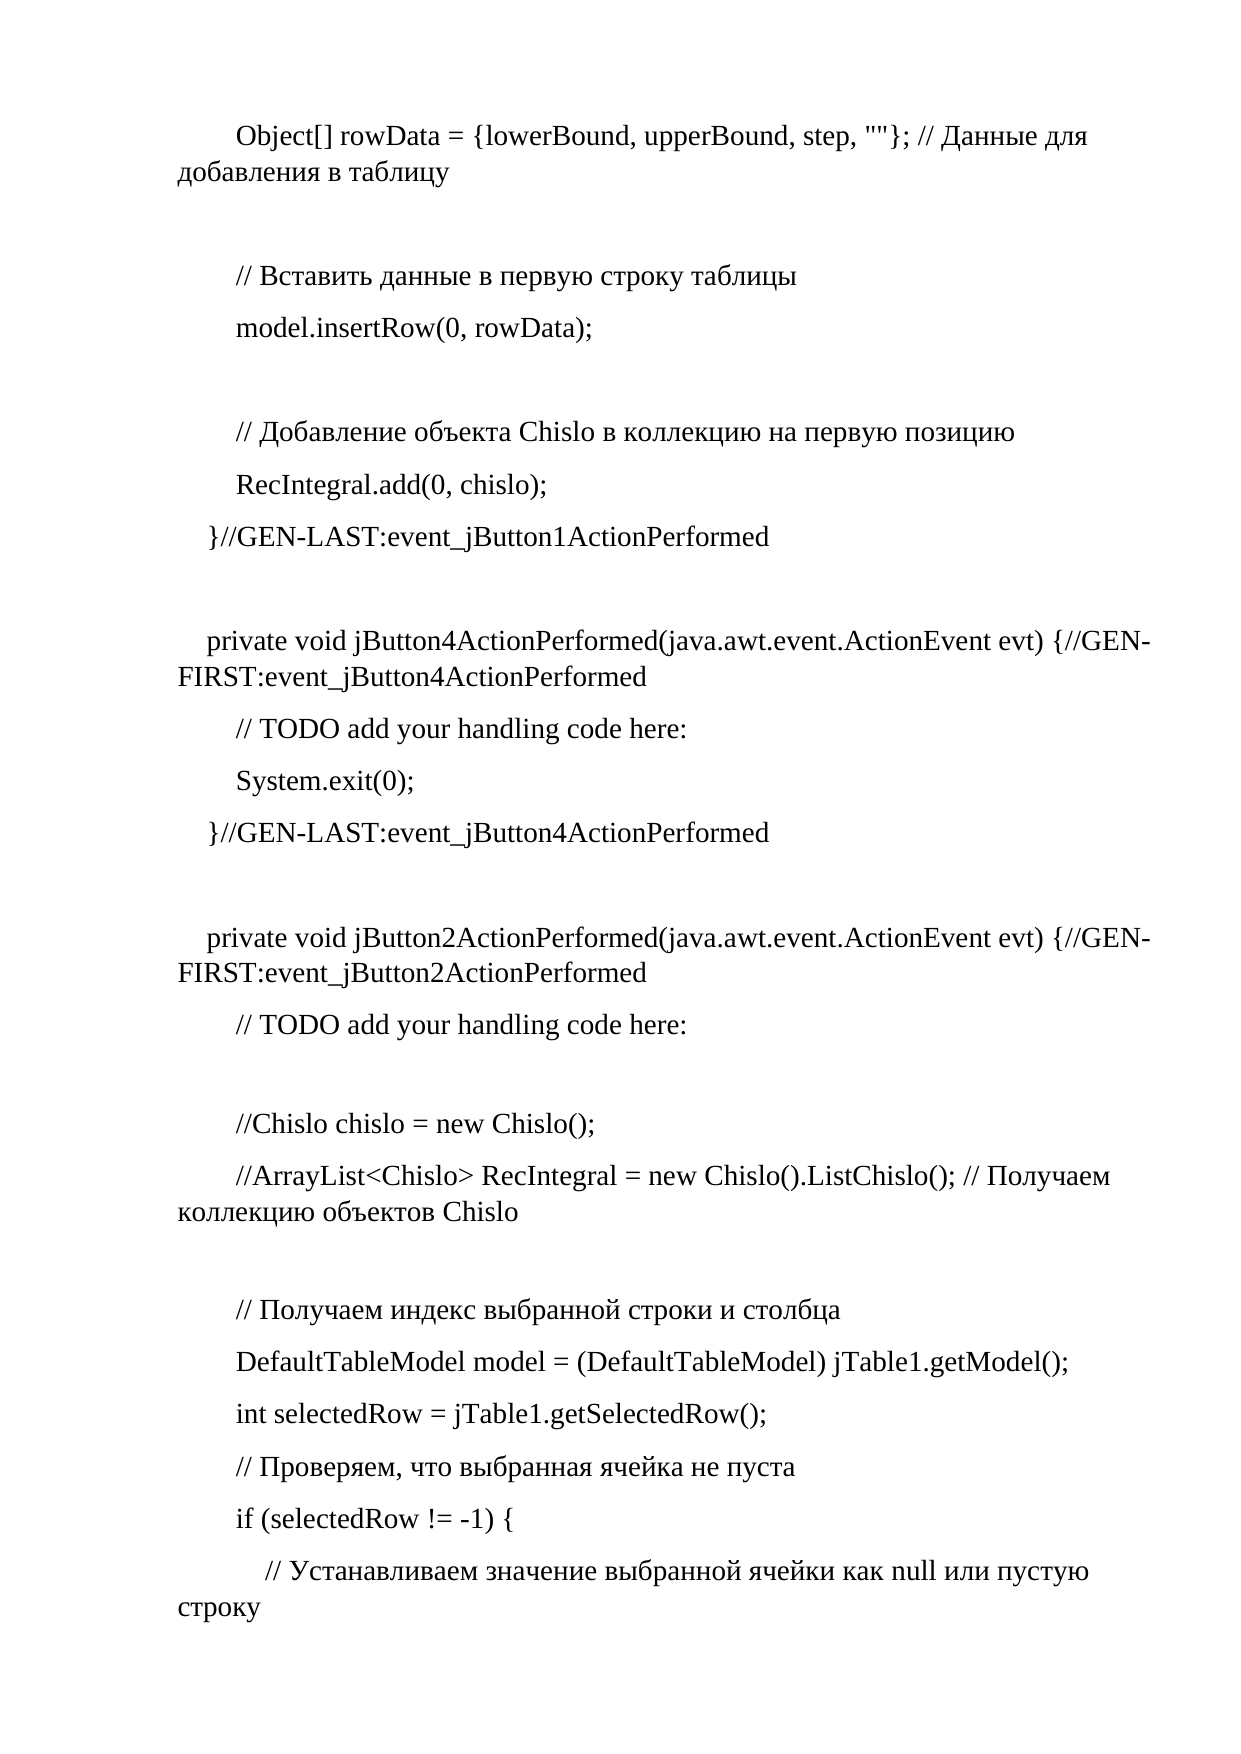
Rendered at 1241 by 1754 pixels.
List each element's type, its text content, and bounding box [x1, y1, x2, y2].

text model.insertRow(0, rowData); [177, 310, 1152, 344]
text }//GEN-LAST:event_jButton4ActionPerformed [177, 815, 1152, 849]
text RecIntegral.add(0, chislo); [177, 467, 1152, 500]
text //ArrayList<Chislo> RecIntegral = new Chislo().ListChislo(); // Получаем коллекцию объектов Chislo [177, 1158, 1152, 1227]
text }//GEN-LAST:event_jButton1ActionPerformed [177, 519, 1152, 552]
text private void jButton4ActionPerformed(java.awt.event.ActionEvent evt) {//GEN-FIRST:event_jButton4ActionPerformed [177, 623, 1152, 692]
text // TODO add your handling code here: [177, 1007, 1152, 1041]
text System.exit(0); [177, 763, 1152, 797]
text Object[] rowData = {lowerBound, upperBound, step, ""}; // Данные для добавления в таблицу [177, 118, 1152, 187]
text private void jButton2ActionPerformed(java.awt.event.ActionEvent evt) {//GEN-FIRST:event_jButton2ActionPerformed [177, 920, 1152, 989]
text // Вставить данные в первую строку таблицы [177, 258, 1152, 292]
text // Получаем индекс выбранной строки и столбца [177, 1292, 1152, 1326]
text // TODO add your handling code here: [177, 711, 1152, 744]
text DefaultTableModel model = (DefaultTableModel) jTable1.getModel(); [177, 1344, 1152, 1378]
text //Chislo chislo = new Chislo(); [177, 1106, 1152, 1139]
text if (selectedRow != -1) { [177, 1501, 1152, 1534]
text // Устанавливаем значение выбранной ячейки как null или пустую строку [177, 1553, 1152, 1622]
text int selectedRow = jTable1.getSelectedRow(); [177, 1397, 1152, 1430]
text // Проверяем, что выбранная ячейка не пуста [177, 1449, 1152, 1482]
text // Добавление объекта Chislo в коллекцию на первую позицию [177, 414, 1152, 448]
